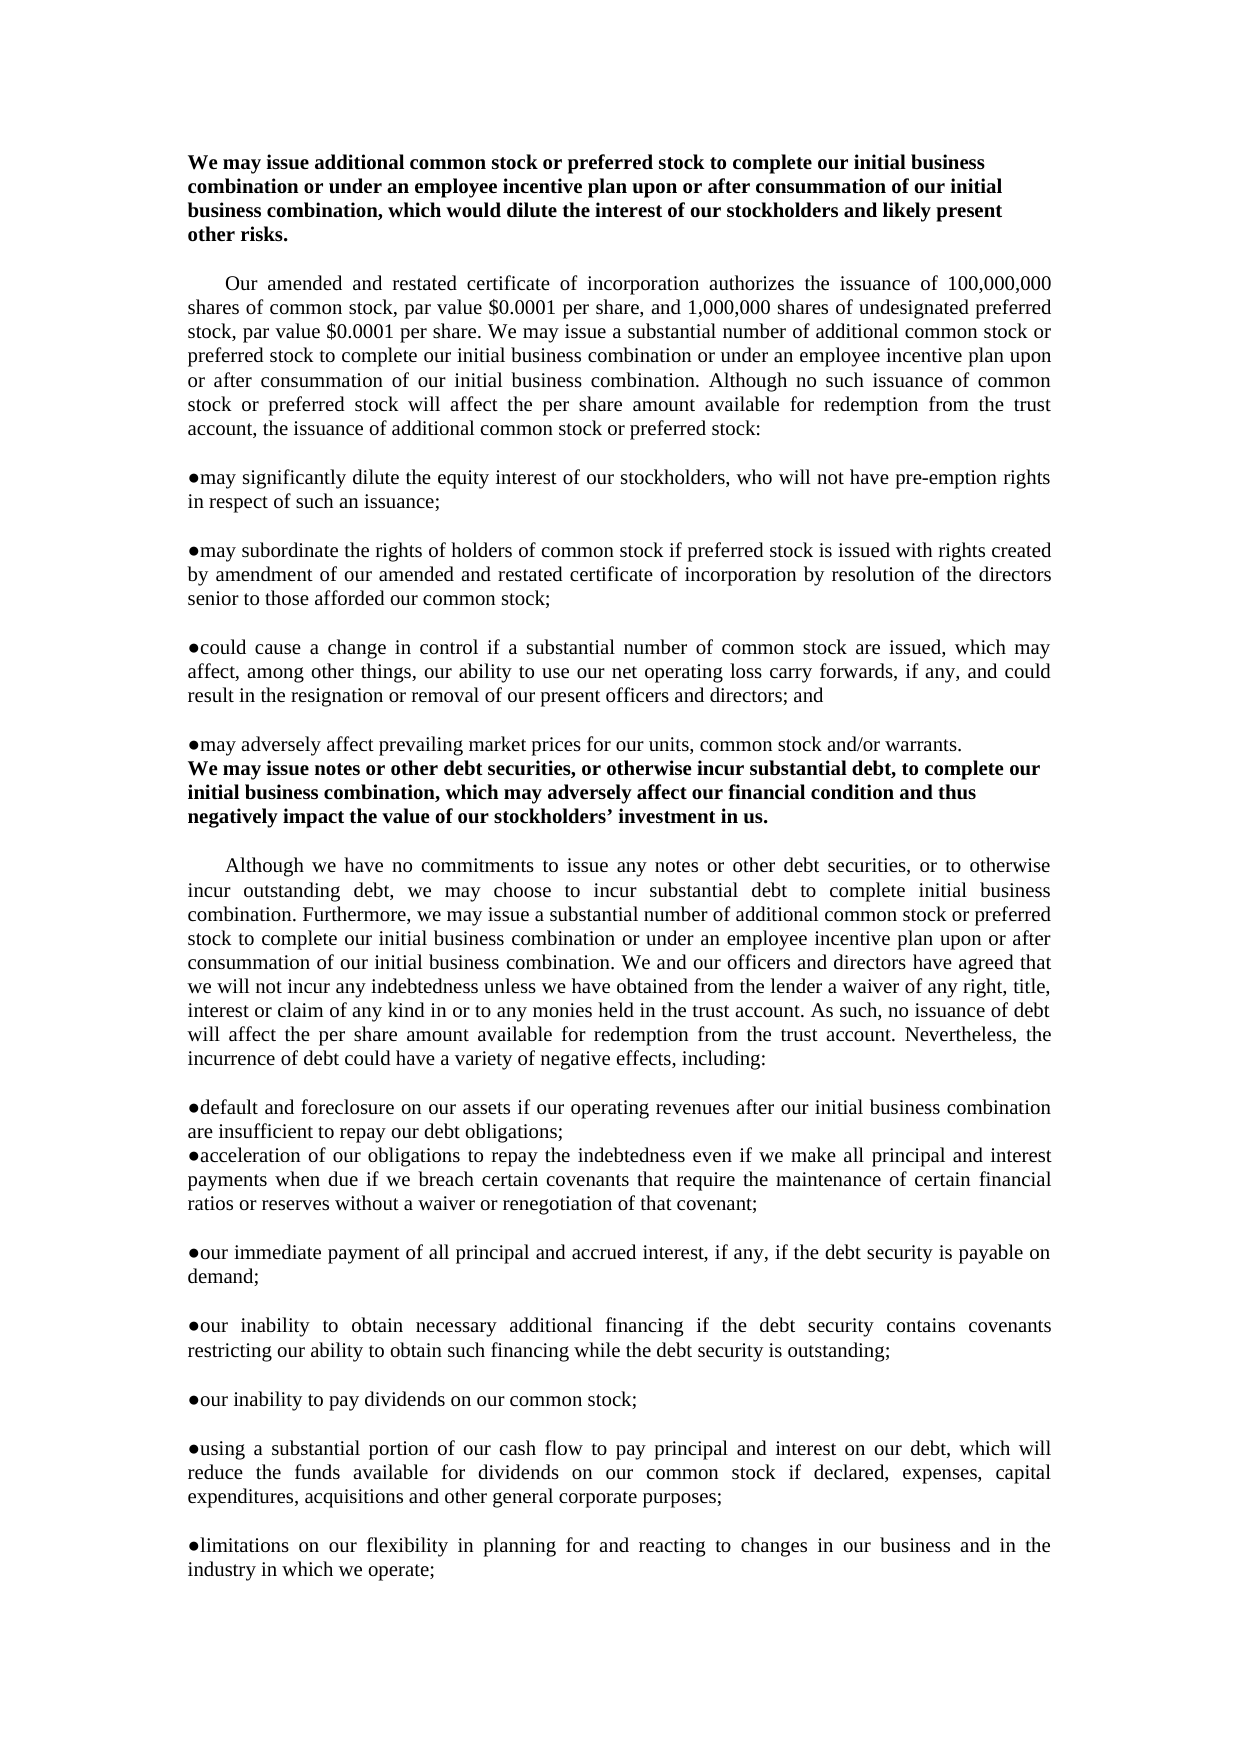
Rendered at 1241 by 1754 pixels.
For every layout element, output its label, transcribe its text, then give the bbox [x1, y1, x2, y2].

text ●our immediate payment of all principal and accrued interest, if any, if the debt security is payable on demand; [187, 1240, 1053, 1288]
text Although we have no commitments to issue any notes or other debt securities, or to otherwise incur outstanding debt, we may choose to incur substantial debt to complete initial business combination. Furthermore, we may issue a substantial number of additional common stock or preferred stock to complete our initial business combination or under an employee incentive plan upon or after consummation of our initial business combination. We and our officers and directors have agreed that we will not incur any indebtedness unless we have obtained from the lender a waiver of any right, title, interest or claim of any kind in or to any monies held in the trust account. As such, no issuance of debt will affect the per share amount available for redemption from the trust account. Nevertheless, the incurrence of debt could have a variety of negative effects, including: [187, 853, 1053, 1070]
text Our amended and restated certificate of incorporation authorizes the issuance of 100,000,000 shares of common stock, par value $0.0001 per share, and 1,000,000 shares of undesignated preferred stock, par value $0.0001 per share. We may issue a substantial number of additional common stock or preferred stock to complete our initial business combination or under an employee incentive plan upon or after consummation of our initial business combination. Although no such issuance of common stock or preferred stock will affect the per share amount available for redemption from the trust account, the issuance of additional common stock or preferred stock: [187, 271, 1053, 440]
text ●using a substantial portion of our cash flow to pay principal and interest on our debt, which will reduce the funds available for dividends on our common stock if declared, expenses, capital expenditures, acquisitions and other general corporate purposes; [187, 1436, 1053, 1508]
text ●limitations on our flexibility in planning for and reacting to changes in our business and in the industry in which we operate; [187, 1533, 1053, 1581]
text ●our inability to obtain necessary additional financing if the debt security contains covenants restricting our ability to obtain such financing while the debt security is outstanding; [187, 1313, 1053, 1362]
text ●may subordinate the rights of holders of common stock if preferred stock is issued with rights created by amendment of our amended and restated certificate of incorporation by resolution of the directors senior to those afforded our common stock; [187, 538, 1053, 610]
text ●could cause a change in control if a substantial number of common stock are issued, which may affect, among other things, our ability to use our net operating loss carry forwards, if any, and could result in the resignation or removal of our present officers and directors; and [187, 635, 1053, 707]
text ●may adversely affect prevailing market prices for our units, common stock and/or warrants. [187, 732, 1053, 756]
text We may issue notes or other debt securities, or otherwise incur substantial debt, to complete our initial business combination, which may adversely affect our financial condition and thus negatively impact the value of our stockholders’ investment in us. [187, 756, 1053, 828]
text ●acceleration of our obligations to repay the indebtedness even if we make all principal and interest payments when due if we breach certain covenants that require the maintenance of certain financial ratios or reserves without a waiver or renegotiation of that covenant; [187, 1143, 1053, 1215]
text ●may significantly dilute the equity interest of our stockholders, who will not have pre-emption rights in respect of such an issuance; [187, 465, 1053, 513]
text ●our inability to pay dividends on our common stock; [187, 1387, 1053, 1411]
text ●default and foreclosure on our assets if our operating revenues after our initial business combination are insufficient to repay our debt obligations; [187, 1095, 1053, 1143]
text We may issue additional common stock or preferred stock to complete our initial business combination or under an employee incentive plan upon or after consummation of our initial business combination, which would dilute the interest of our stockholders and likely present other risks. [187, 150, 1053, 246]
